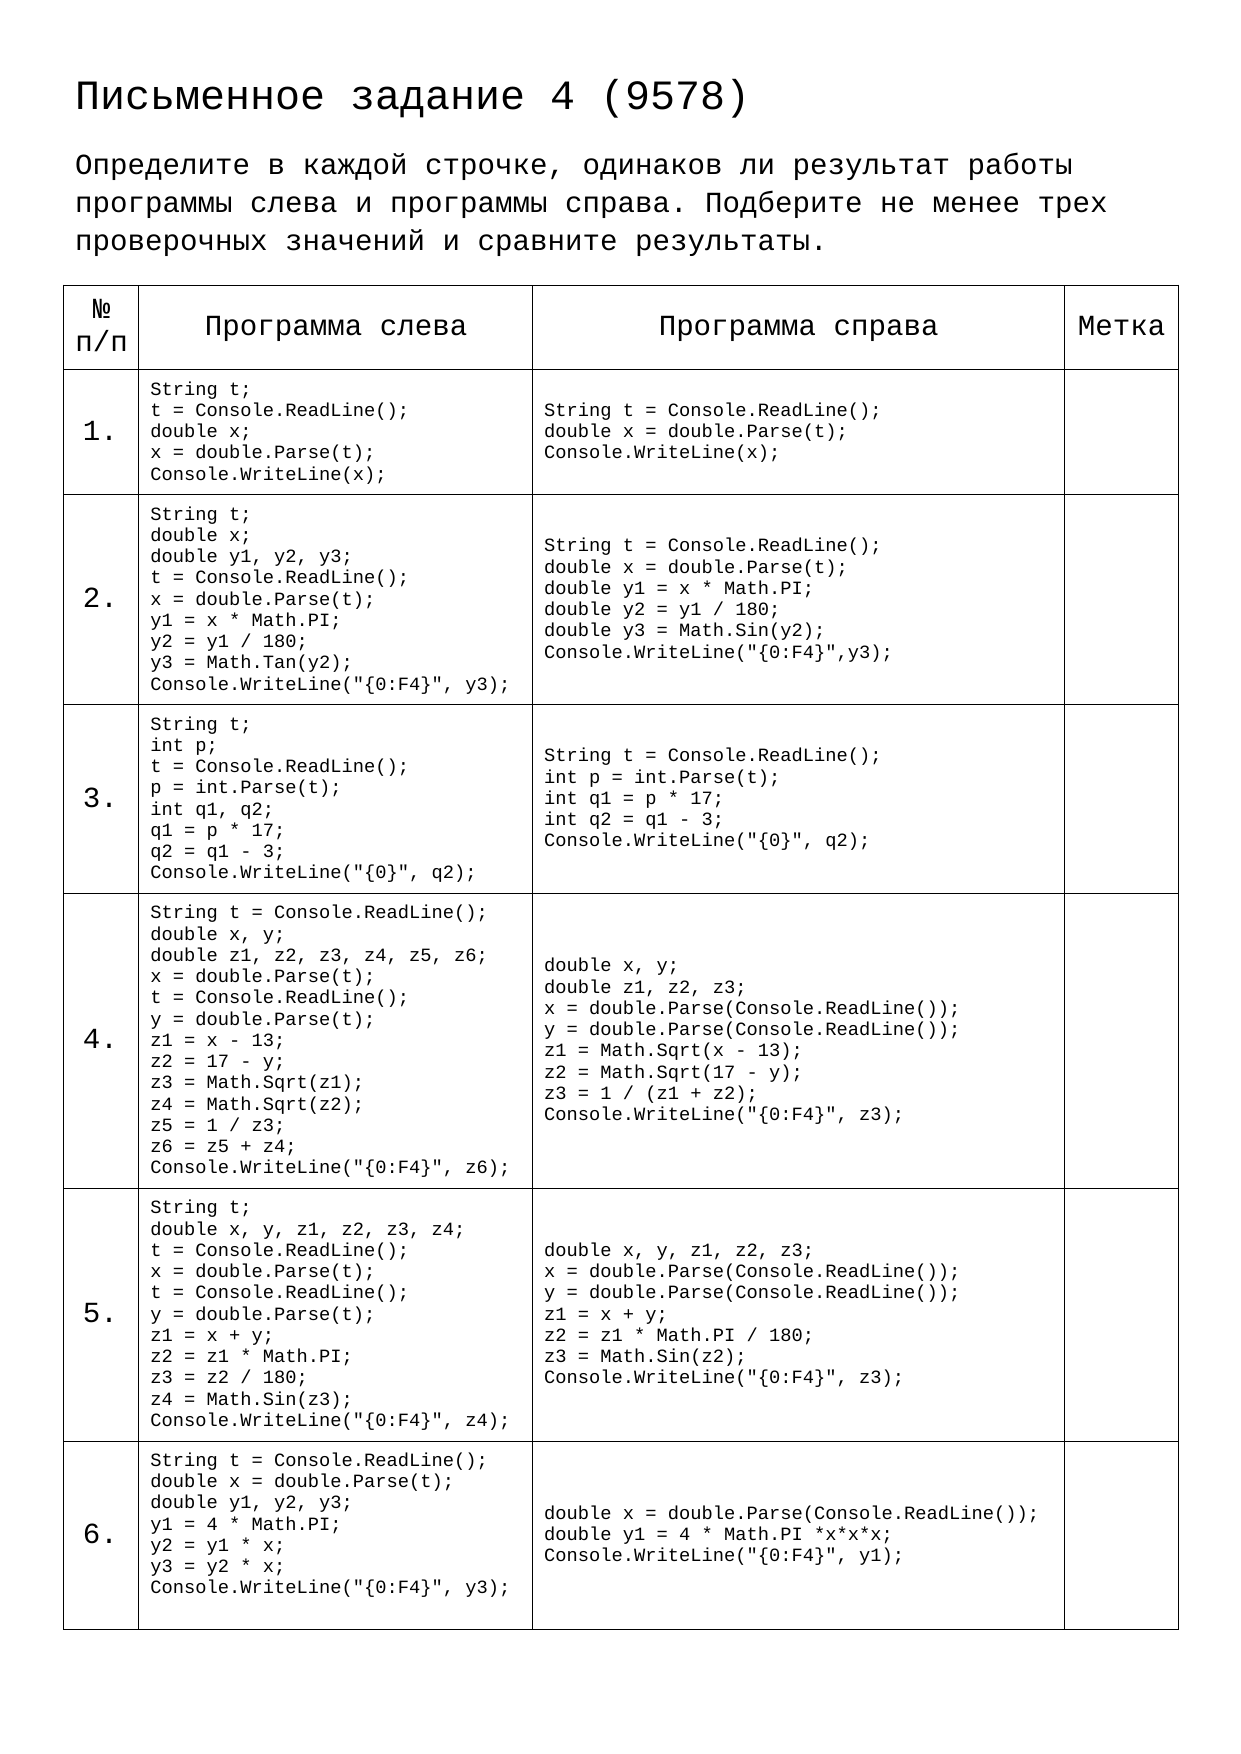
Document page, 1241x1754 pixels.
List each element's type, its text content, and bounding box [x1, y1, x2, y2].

table_cell double x = double.Parse(Console.ReadLine()); double y1 = 4 * Math.PI *x*x*x; Console.WriteLine("{0:F4}", y1); [533, 1442, 1064, 1629]
table_cell [1065, 1189, 1178, 1441]
text Письменное задание 4 (9578) [75, 75, 1165, 122]
table_cell String t = Console.ReadLine(); double x, y; double z1, z2, z3, z4, z5, z6; x = double.Parse(t); t = Console.ReadLine(); y = double.Parse(t); z1 = x - 13; z2 = 17 - y; z3 = Math.Sqrt(z1); z4 = Math.Sqrt(z2); z5 = 1 / z3; z6 = z5 + z4; Console.WriteLine("{0:F4}", z6); [139, 894, 532, 1188]
table_cell String t; double x, y, z1, z2, z3, z4; t = Console.ReadLine(); x = double.Parse(t); t = Console.ReadLine(); y = double.Parse(t); z1 = x + y; z2 = z1 * Math.PI; z3 = z2 / 180; z4 = Math.Sin(z3); Console.WriteLine("{0:F4}", z4); [139, 1189, 532, 1441]
table_cell [64, 894, 138, 1188]
table_cell String t = Console.ReadLine(); double x = double.Parse(t); double y1 = x * Math.PI; double y2 = y1 / 180; double y3 = Math.Sin(y2); Console.WriteLine("{0:F4}",y3); [533, 495, 1064, 704]
table_cell String t = Console.ReadLine(); double x = double.Parse(t); double y1, y2, y3; y1 = 4 * Math.PI; y2 = y1 * x; y3 = y2 * x; Console.WriteLine("{0:F4}", y3); [139, 1442, 532, 1629]
table_cell [64, 1442, 138, 1629]
table_cell String t; double x; double y1, y2, y3; t = Console.ReadLine(); x = double.Parse(t); y1 = x * Math.PI; y2 = y1 / 180; y3 = Math.Tan(y2); Console.WriteLine("{0:F4}", y3); [139, 495, 532, 704]
table_cell [64, 370, 138, 494]
table_header Программа слева [139, 286, 532, 369]
table_cell String t = Console.ReadLine(); double x = double.Parse(t); Console.WriteLine(x); [533, 370, 1064, 494]
table_header Программа справа [533, 286, 1064, 369]
table_header № п/п [64, 286, 138, 369]
text Определите в каждой строчке, одинаков ли результат работы программы слева и программы справа. Подберите не менее трех проверочных значений и сравните результаты. [75, 150, 1165, 259]
table_cell [1065, 495, 1178, 704]
table_cell [64, 705, 138, 893]
table_cell [1065, 705, 1178, 893]
table_cell [1065, 1442, 1178, 1629]
table_cell String t; int p; t = Console.ReadLine(); p = int.Parse(t); int q1, q2; q1 = p * 17; q2 = q1 - 3; Console.WriteLine("{0}", q2); [139, 705, 532, 893]
table_cell [1065, 894, 1178, 1188]
table_cell [64, 495, 138, 704]
table_header Метка [1065, 286, 1178, 369]
table_cell [1065, 370, 1178, 494]
table_cell String t = Console.ReadLine(); int p = int.Parse(t); int q1 = p * 17; int q2 = q1 - 3; Console.WriteLine("{0}", q2); [533, 705, 1064, 893]
table_cell [64, 1189, 138, 1441]
table_cell double x, y; double z1, z2, z3; x = double.Parse(Console.ReadLine()); y = double.Parse(Console.ReadLine()); z1 = Math.Sqrt(x - 13); z2 = Math.Sqrt(17 - y); z3 = 1 / (z1 + z2); Console.WriteLine("{0:F4}", z3); [533, 894, 1064, 1188]
table_cell double x, y, z1, z2, z3; x = double.Parse(Console.ReadLine()); y = double.Parse(Console.ReadLine()); z1 = x + y; z2 = z1 * Math.PI / 180; z3 = Math.Sin(z2); Console.WriteLine("{0:F4}", z3); [533, 1189, 1064, 1441]
table_cell String t; t = Console.ReadLine(); double x; x = double.Parse(t); Console.WriteLine(x); [139, 370, 532, 494]
